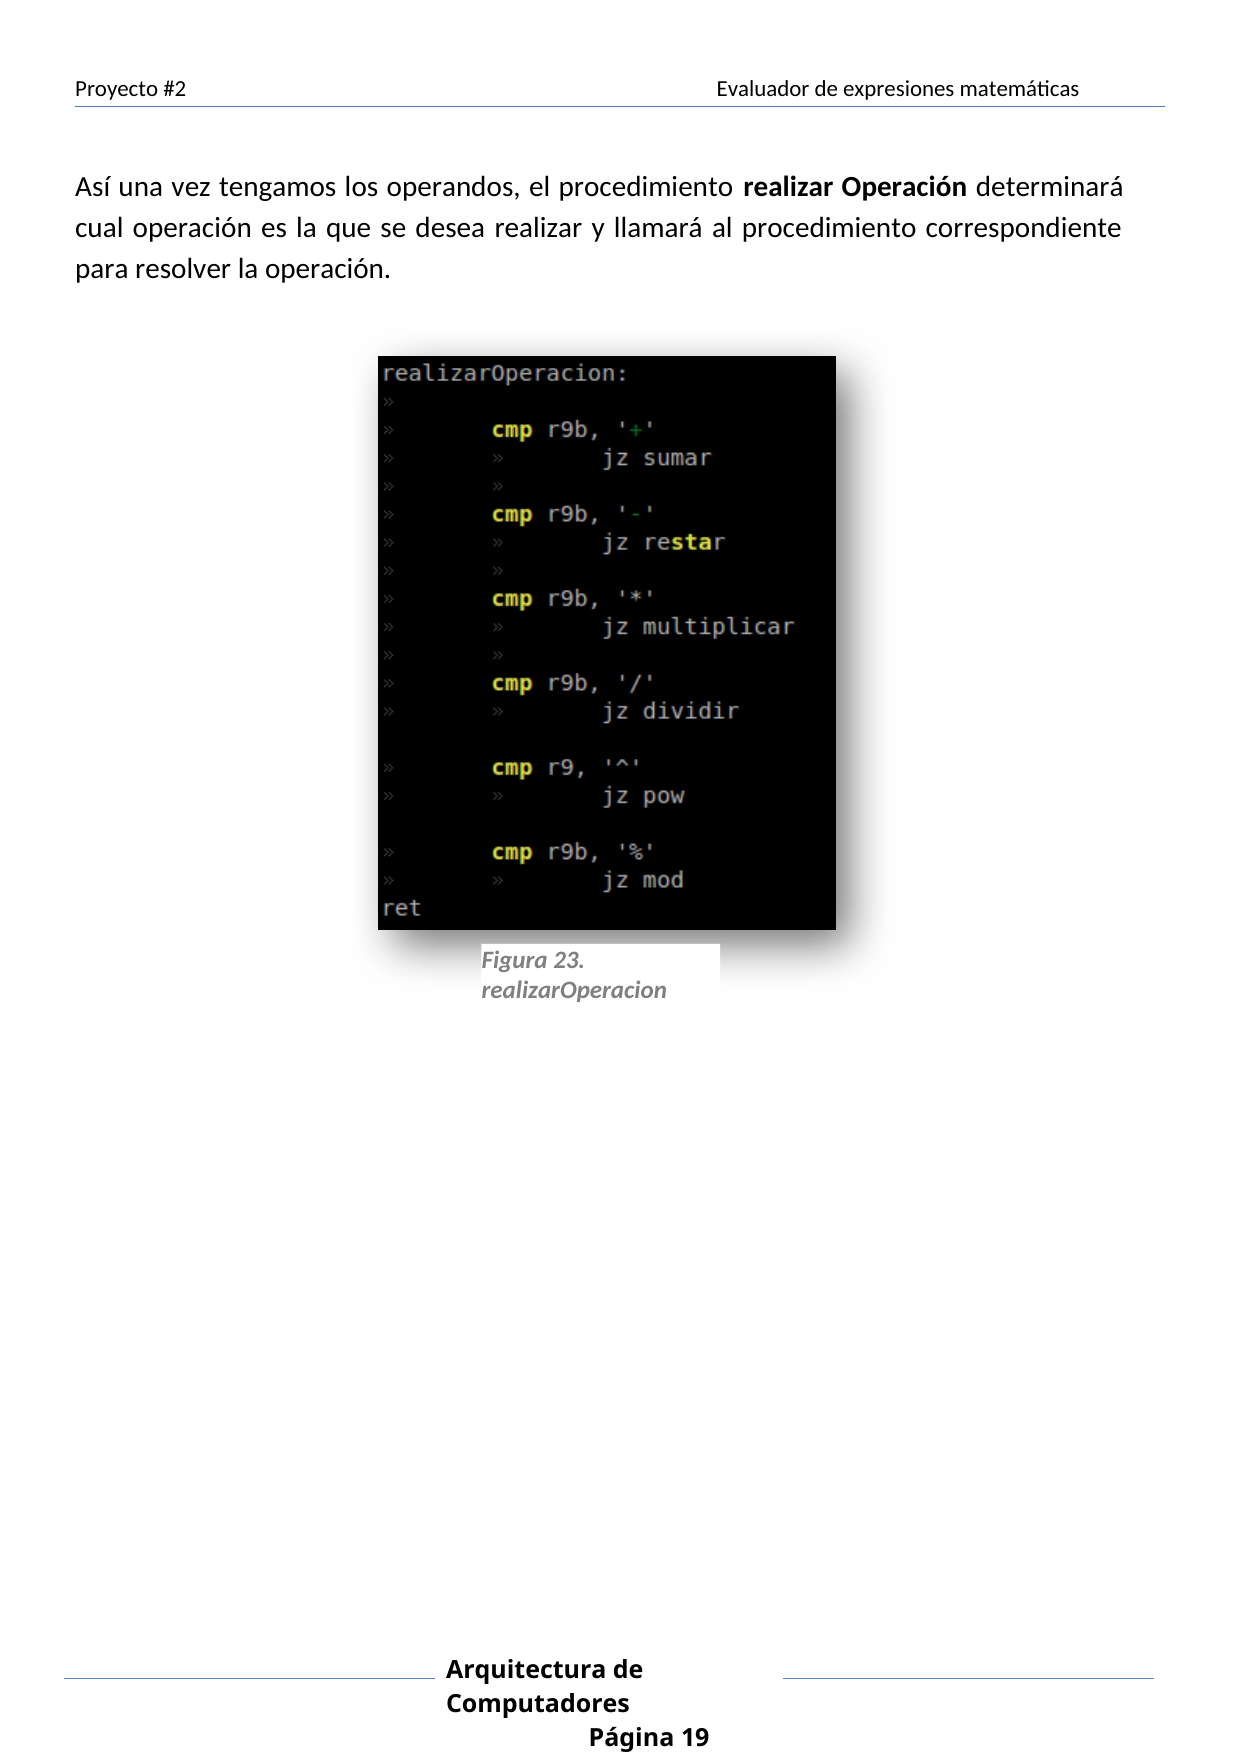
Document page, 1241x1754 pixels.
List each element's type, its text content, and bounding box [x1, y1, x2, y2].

picture [378, 356, 836, 930]
text Así una vez tengamos los operandos, el procedimiento realizar Operación determinará cual operación es la que se desea realizar y llamará al procedimiento correspondiente para resolver la operación. [75, 168, 1123, 286]
